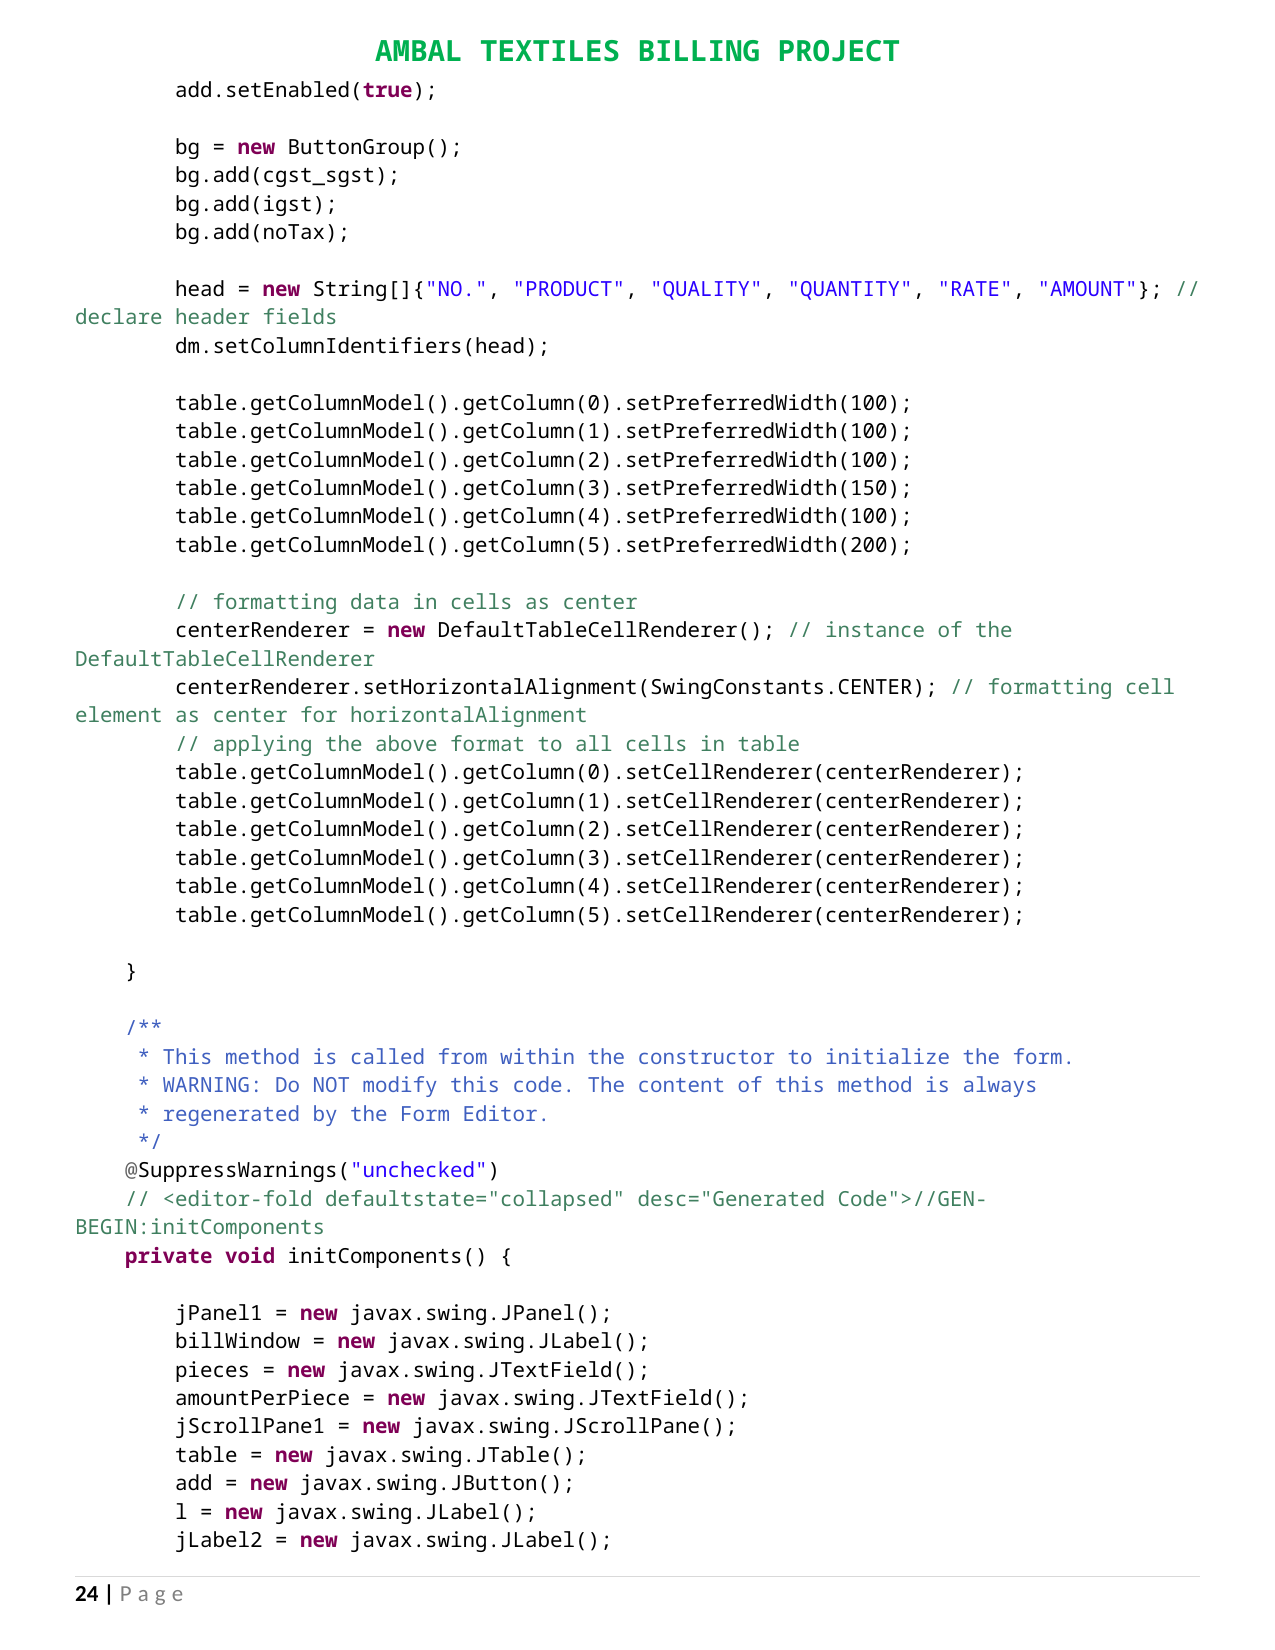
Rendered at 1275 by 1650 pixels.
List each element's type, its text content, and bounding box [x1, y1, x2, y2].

text centerRenderer = new DefaultTableCellRenderer(); // instance of the DefaultTableCellRenderer [75, 615, 1200, 672]
text head = new String[]{"NO.", "PRODUCT", "QUALITY", "QUANTITY", "RATE", "AMOUNT"}; // declare header fields [75, 274, 1200, 331]
text jLabel2 = new javax.swing.JLabel(); [75, 1525, 1200, 1554]
text } [75, 957, 1200, 985]
text table = new javax.swing.JTable(); [75, 1440, 1200, 1468]
text table.getColumnModel().getColumn(2).setPreferredWidth(100); [75, 445, 1200, 473]
text private void initComponents() { [75, 1241, 1200, 1269]
text * WARNING: Do NOT modify this code. The content of this method is always [75, 1070, 1200, 1099]
text amountPerPiece = new javax.swing.JTextField(); [75, 1383, 1200, 1412]
text table.getColumnModel().getColumn(1).setPreferredWidth(100); [75, 416, 1200, 445]
text /** [75, 1013, 1200, 1042]
text // applying the above format to all cells in table [75, 729, 1200, 757]
text table.getColumnModel().getColumn(4).setPreferredWidth(100); [75, 502, 1200, 530]
text @SuppressWarnings("unchecked") [75, 1156, 1200, 1184]
text dm.setColumnIdentifiers(head); [75, 331, 1200, 359]
text bg.add(cgst_sgst); [75, 160, 1200, 189]
text table.getColumnModel().getColumn(4).setCellRenderer(centerRenderer); [75, 871, 1200, 900]
text add.setEnabled(true); [75, 75, 1200, 103]
text centerRenderer.setHorizontalAlignment(SwingConstants.CENTER); // formatting cell element as center for horizontalAlignment [75, 672, 1200, 729]
text bg.add(noTax); [75, 217, 1200, 246]
text billWindow = new javax.swing.JLabel(); [75, 1326, 1200, 1355]
text * This method is called from within the constructor to initialize the form. [75, 1042, 1200, 1070]
text jPanel1 = new javax.swing.JPanel(); [75, 1298, 1200, 1326]
text // <editor-fold defaultstate="collapsed" desc="Generated Code">//GEN-BEGIN:initComponents [75, 1184, 1200, 1241]
text table.getColumnModel().getColumn(2).setCellRenderer(centerRenderer); [75, 814, 1200, 843]
text add = new javax.swing.JButton(); [75, 1468, 1200, 1497]
text table.getColumnModel().getColumn(0).setPreferredWidth(100); [75, 388, 1200, 416]
text bg.add(igst); [75, 189, 1200, 217]
text pieces = new javax.swing.JTextField(); [75, 1355, 1200, 1383]
text */ [75, 1127, 1200, 1156]
text * regenerated by the Form Editor. [75, 1099, 1200, 1127]
text table.getColumnModel().getColumn(5).setCellRenderer(centerRenderer); [75, 900, 1200, 928]
text table.getColumnModel().getColumn(1).setCellRenderer(centerRenderer); [75, 786, 1200, 814]
text table.getColumnModel().getColumn(3).setPreferredWidth(150); [75, 473, 1200, 502]
text jScrollPane1 = new javax.swing.JScrollPane(); [75, 1412, 1200, 1440]
text bg = new ButtonGroup(); [75, 132, 1200, 160]
text l = new javax.swing.JLabel(); [75, 1497, 1200, 1525]
text table.getColumnModel().getColumn(5).setPreferredWidth(200); [75, 530, 1200, 558]
text table.getColumnModel().getColumn(3).setCellRenderer(centerRenderer); [75, 843, 1200, 871]
text // formatting data in cells as center [75, 587, 1200, 615]
text table.getColumnModel().getColumn(0).setCellRenderer(centerRenderer); [75, 757, 1200, 786]
